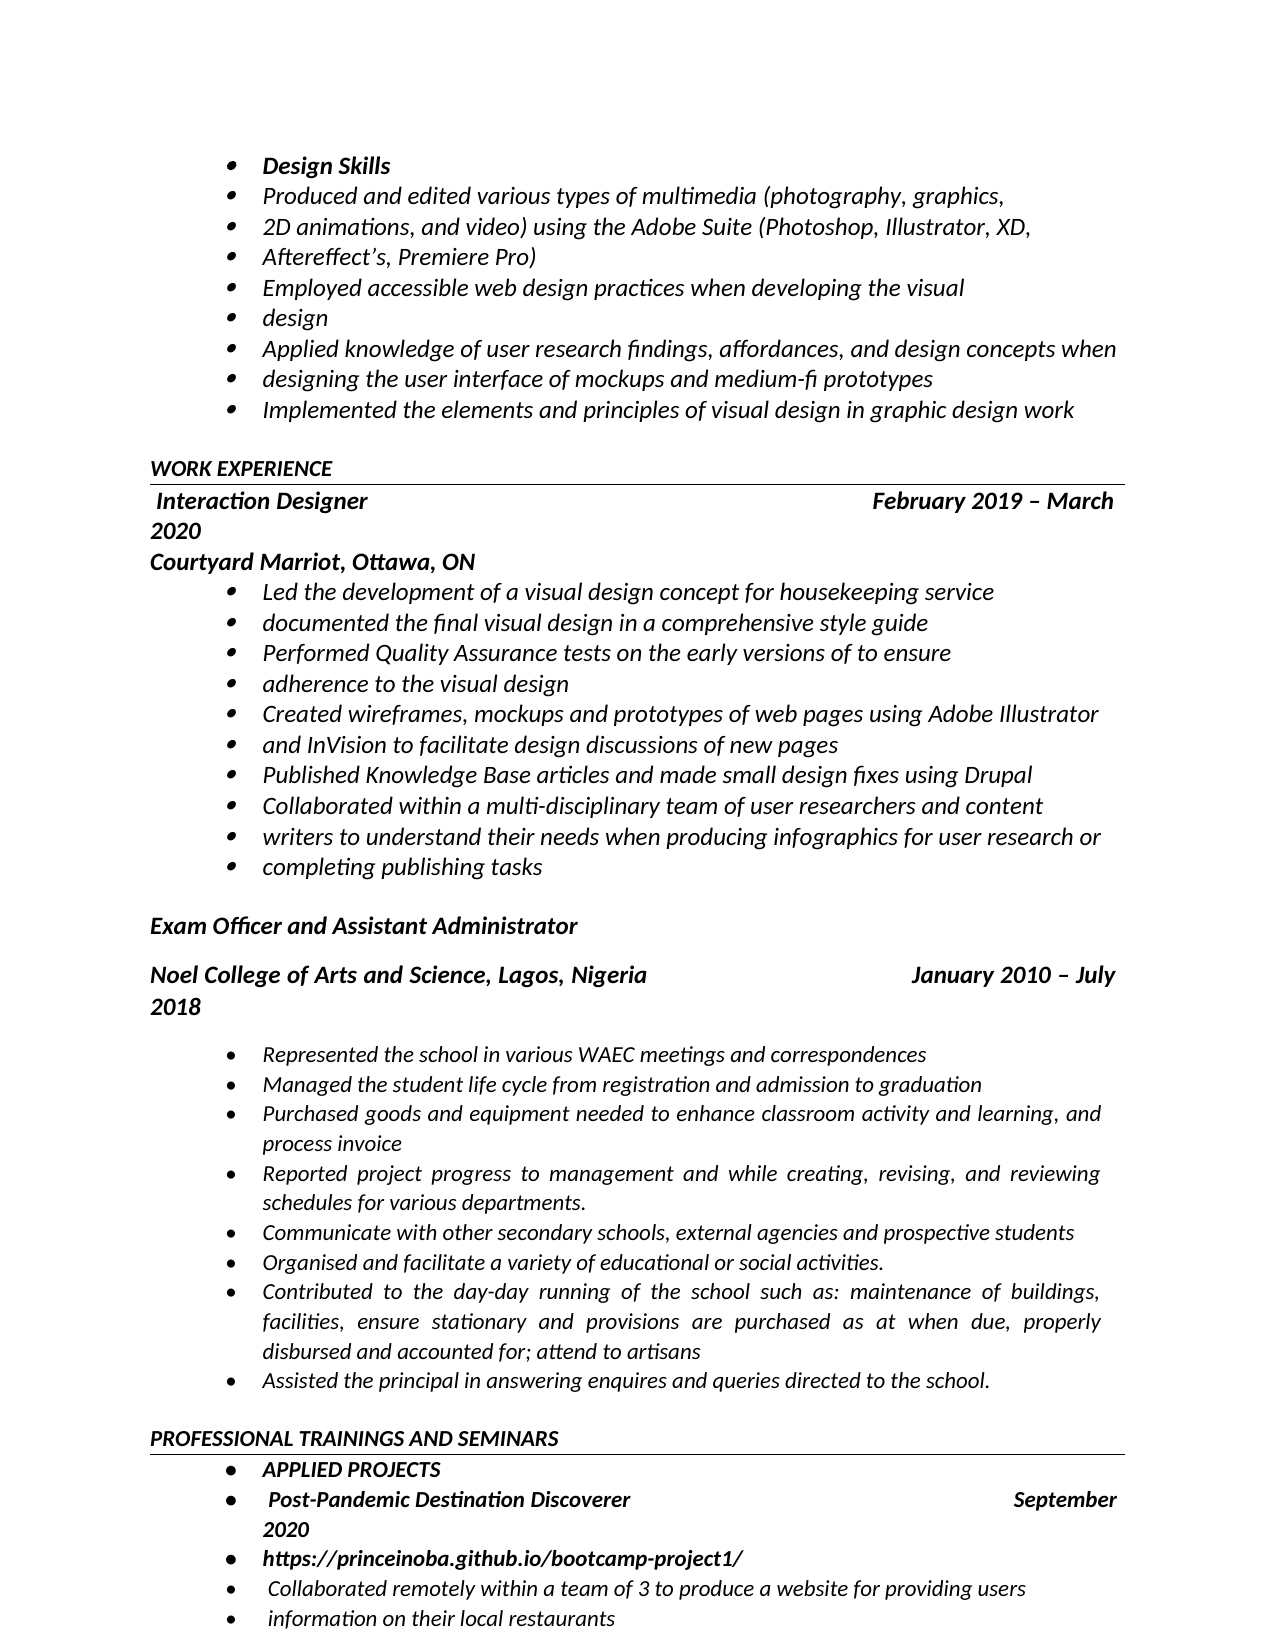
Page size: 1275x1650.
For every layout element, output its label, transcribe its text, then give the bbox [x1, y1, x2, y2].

list designing the user interface of mockups and medium-fi prototypes [225, 364, 1125, 394]
list Organised and facilitate a variety of educational or social activities. [225, 1248, 1105, 1276]
list documented the final visual design in a comprehensive style guide [225, 607, 1125, 638]
list APPLIED PROJECTS [225, 1455, 1125, 1483]
list Managed the student life cycle from registration and admission to graduation [225, 1070, 1105, 1098]
text Interaction Designer February 2019 – March 2020 [150, 485, 1125, 546]
list Collaborated remotely within a team of 3 to produce a website for providing users [225, 1574, 1125, 1602]
list Employed accessible web design practices when developing the visual [225, 272, 1125, 303]
list Design Skills [225, 150, 1125, 181]
list Implemented the elements and principles of visual design in graphic design work [225, 394, 1125, 425]
text WORK EXPERIENCE [150, 454, 1125, 484]
list Produced and edited various types of multimedia (photography, graphics, [225, 181, 1125, 211]
list Published Knowledge Base articles and made small design fixes using Drupal [225, 760, 1125, 790]
list and InVision to facilitate design discussions of new pages [225, 729, 1125, 760]
list Collaborated within a multi-disciplinary team of user researchers and content [225, 790, 1125, 821]
list 2D animations, and video) using the Adobe Suite (Photoshop, Illustrator, XD, [225, 211, 1125, 242]
list information on their local restaurants [225, 1604, 1125, 1632]
list Applied knowledge of user research findings, affordances, and design concepts when [225, 333, 1125, 364]
list Contributed to the day-day running of the school such as: maintenance of buildings, facilities, ensure stationary and provisions are purchased as at when due, properly disbursed and accounted for; attend to artisans [225, 1277, 1105, 1365]
list Performed Quality Assurance tests on the early versions of to ensure [225, 638, 1125, 668]
text Exam Officer and Assistant Administrator [150, 910, 1125, 940]
list Represented the school in various WAEC meetings and correspondences [225, 1040, 1125, 1068]
text PROFESSIONAL TRAININGS AND SEMINARS [150, 1424, 1125, 1454]
list Led the development of a visual design concept for housekeeping service [225, 577, 1125, 607]
list completing publishing tasks [225, 851, 1125, 882]
list Post-Pandemic Destination Discoverer September 2020 [225, 1485, 1125, 1543]
list Communicate with other secondary schools, external agencies and prospective students [225, 1218, 1105, 1246]
text Noel College of Arts and Science, Lagos, Nigeria January 2010 – July 2018 [150, 959, 1125, 1022]
list Aftereffect’s, Premiere Pro) [225, 242, 1125, 272]
list design [225, 303, 1125, 333]
list Reported project progress to management and while creating, revising, and reviewing schedules for various departments. [225, 1159, 1105, 1216]
list adherence to the visual design [225, 668, 1125, 699]
list Purchased goods and equipment needed to enhance classroom activity and learning, and process invoice [225, 1099, 1105, 1157]
list writers to understand their needs when producing infographics for user research or [225, 821, 1125, 851]
list https://princeinoba.github.io/bootcamp-project1/ [225, 1544, 1125, 1572]
list Created wireframes, mockups and prototypes of web pages using Adobe Illustrator [225, 699, 1125, 729]
list Assisted the principal in answering enquires and queries directed to the school. [225, 1367, 1105, 1394]
text Courtyard Marriot, Ottawa, ON [150, 546, 1125, 577]
